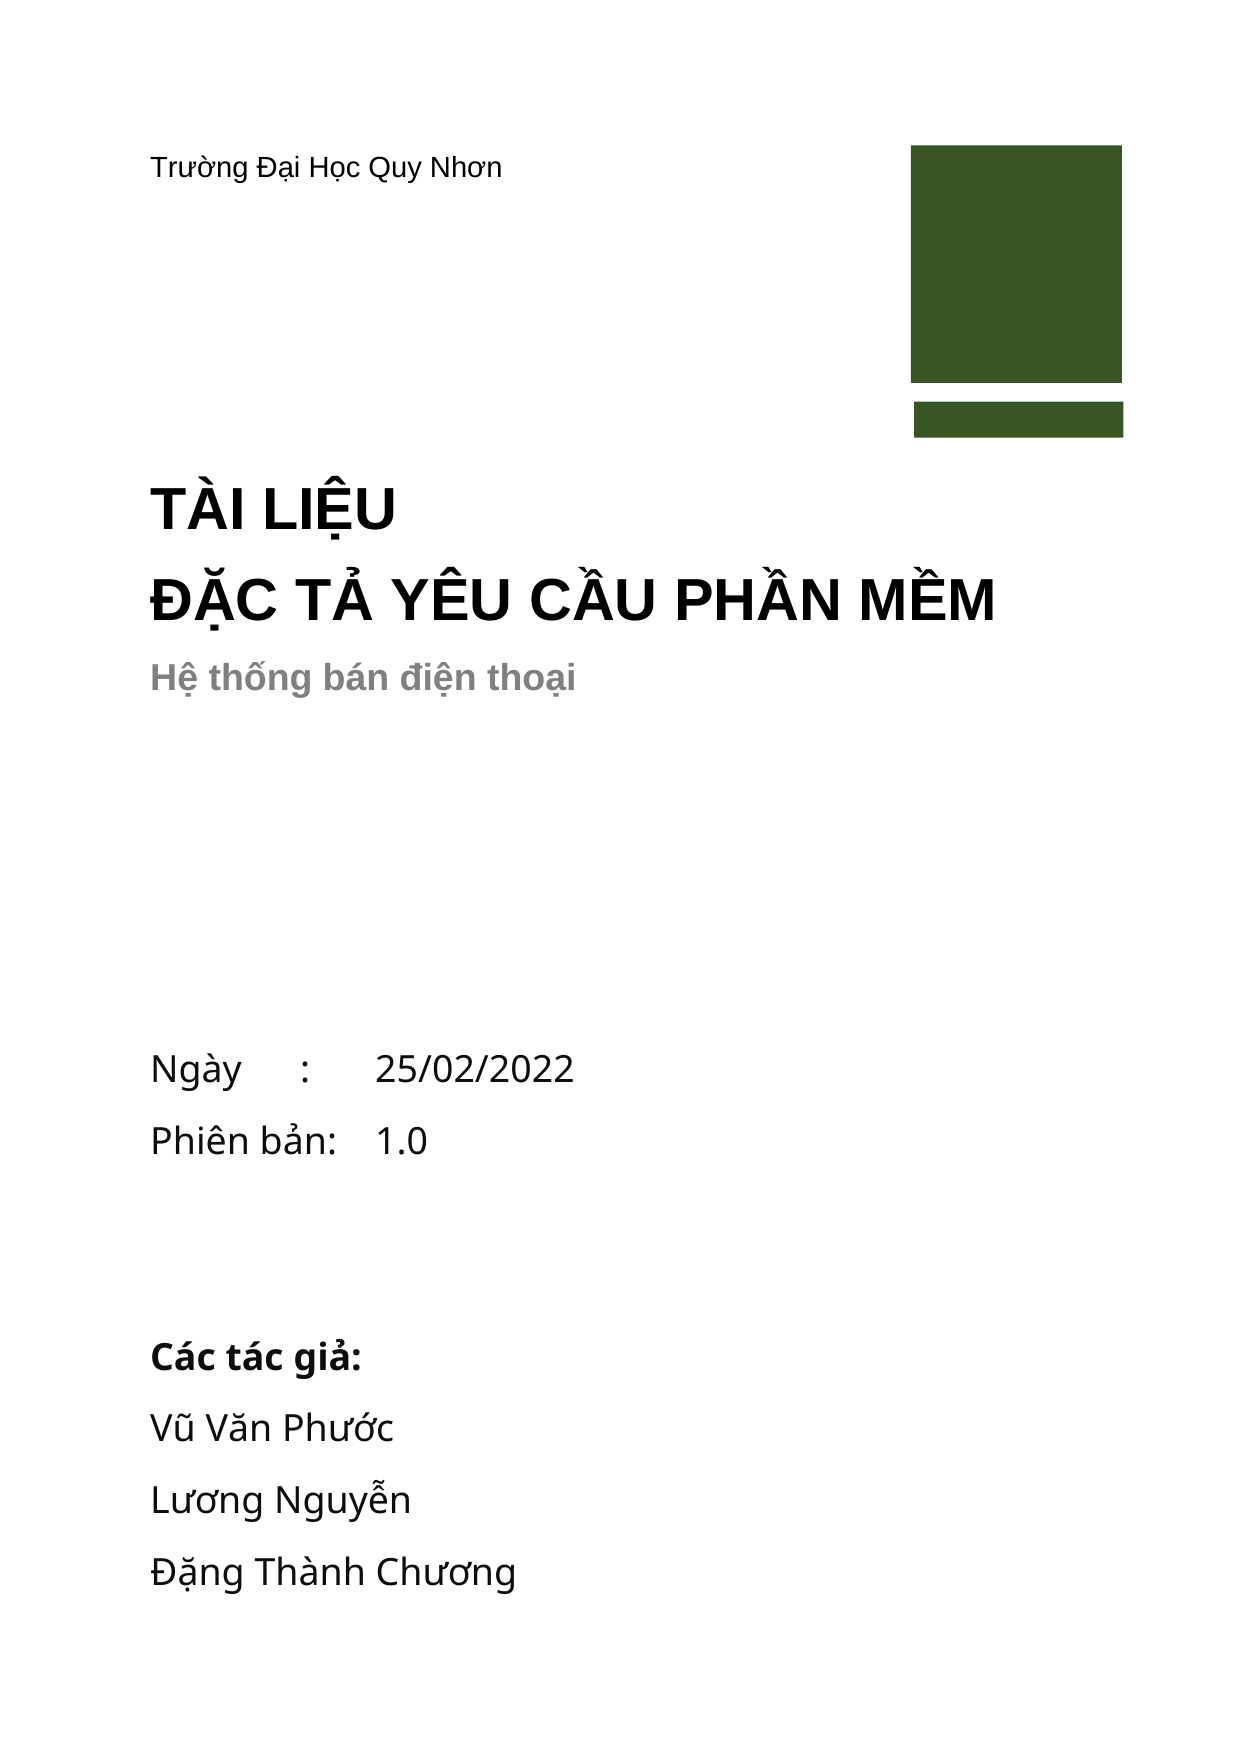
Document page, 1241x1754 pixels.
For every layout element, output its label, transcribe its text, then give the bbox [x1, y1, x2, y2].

text Đặng Thành Chương [150, 1545, 1090, 1596]
text Phiên bản: 1.0 [150, 1114, 1090, 1166]
text ĐẶC TẢ YÊU CẦU PHẦN MỀM [150, 564, 1090, 633]
text Ngày : 25/02/2022 [150, 1043, 1090, 1094]
text Lương Nguyễn [150, 1473, 1090, 1524]
text Trường Đại Học Quy Nhơn [150, 150, 910, 183]
text Hệ thống bán điện thoại [150, 655, 1090, 698]
text TÀI LIỆU [150, 474, 1090, 542]
text Các tác giả: [150, 1330, 1090, 1381]
text Vũ Văn Phước [150, 1402, 1090, 1453]
